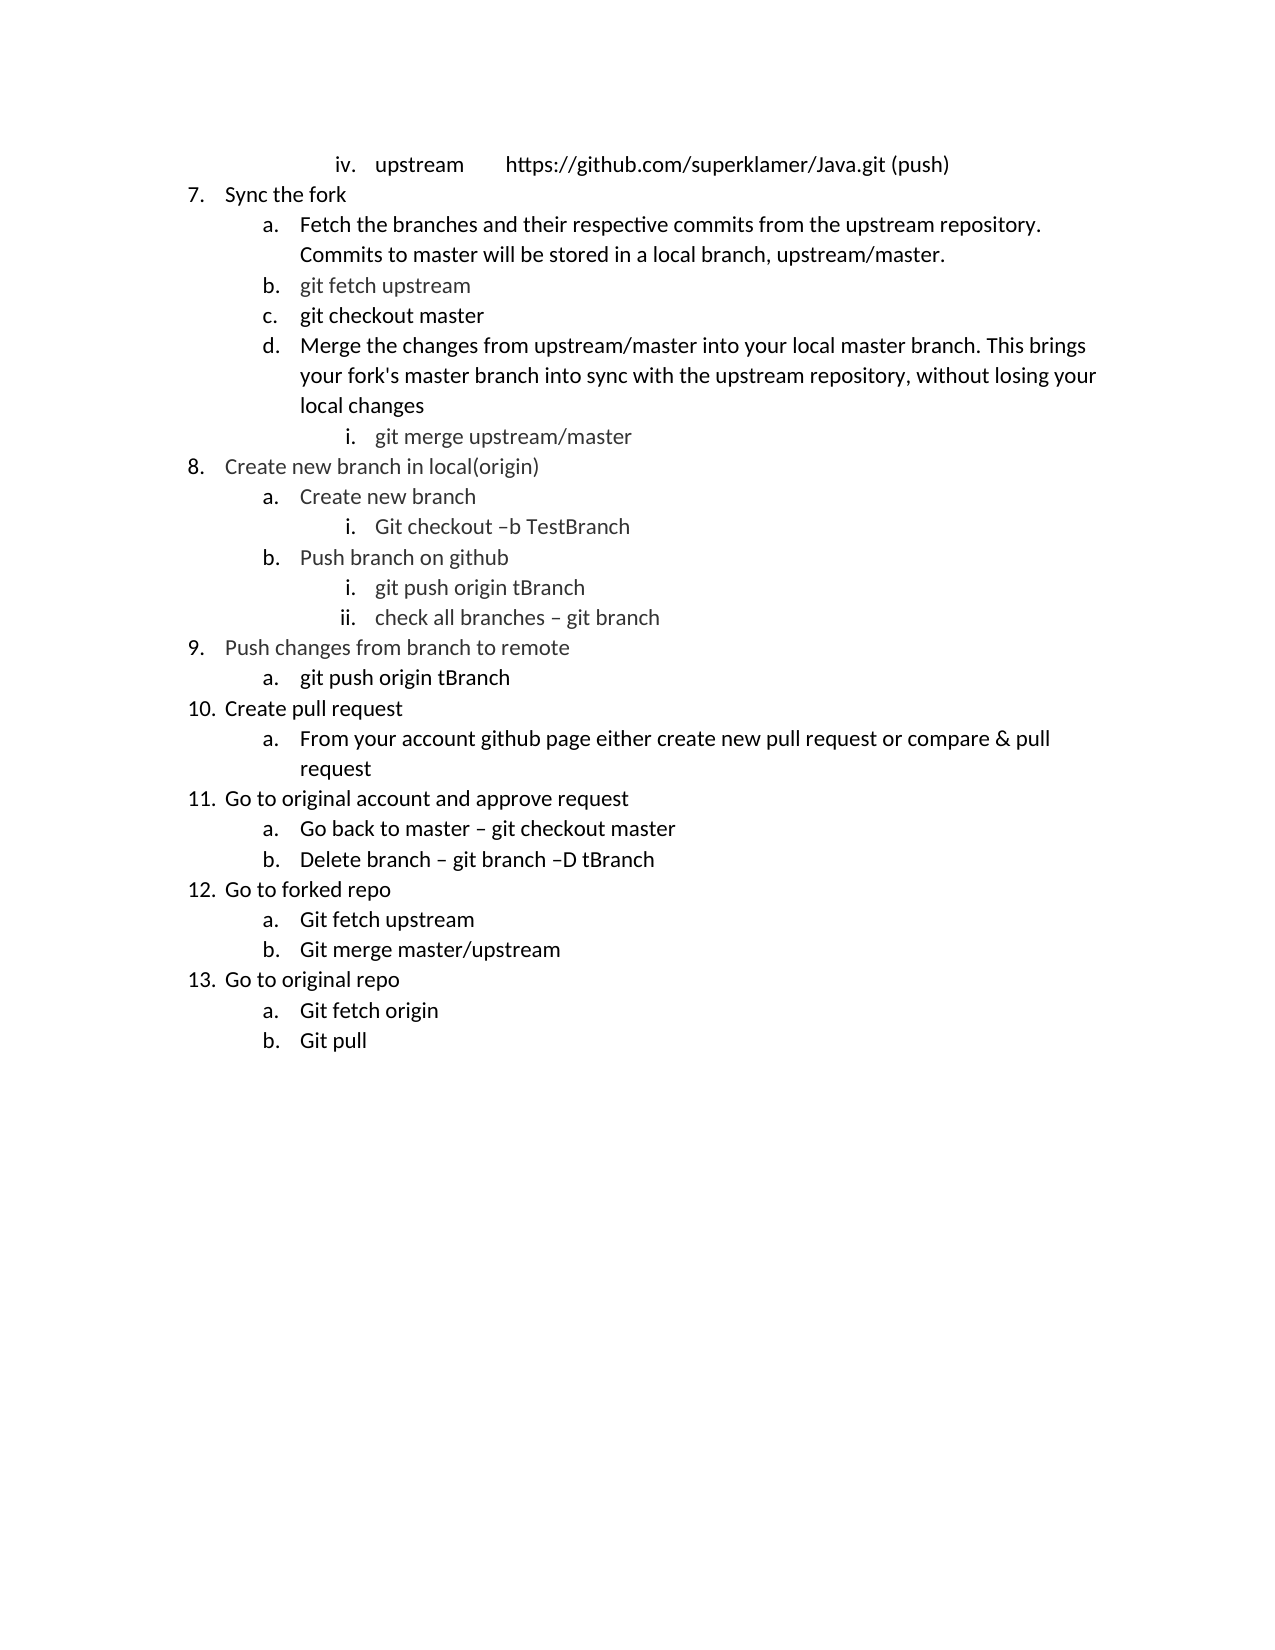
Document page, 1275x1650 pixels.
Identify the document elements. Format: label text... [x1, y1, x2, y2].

list Push changes from branch to remote [187, 633, 1125, 661]
list check all branches – git branch [356, 603, 1125, 631]
list Delete branch – git branch –D tBranch [262, 845, 1125, 873]
list Merge the changes from upstream/master into your local master branch. This brings your fork's master branch into sync with the upstream repository, without losing your local changes [262, 331, 1125, 420]
list Go to original repo [187, 966, 1125, 994]
list Go back to master – git checkout master [262, 814, 1125, 843]
list Fetch the branches and their respective commits from the upstream repository. Commits to master will be stored in a local branch, upstream/master. [262, 210, 1125, 269]
list Create pull request [187, 694, 1125, 722]
list git checkout master [262, 301, 1125, 329]
list Git fetch origin [262, 996, 1125, 1024]
list Git pull [262, 1026, 1125, 1054]
list git push origin tBranch [262, 663, 1125, 692]
list Sync the fork [187, 180, 1125, 208]
list Git fetch upstream [262, 905, 1125, 933]
list From your account github page either create new pull request or compare & pull request [262, 724, 1125, 782]
list Create new branch [262, 482, 1125, 510]
list git merge upstream/master [356, 422, 1125, 450]
list git fetch upstream [262, 271, 1125, 299]
list upstream https://github.com/superklamer/Java.git (push) [356, 150, 1125, 178]
list Create new branch in local(origin) [187, 452, 1125, 480]
list Git merge master/upstream [262, 935, 1125, 963]
list git push origin tBranch [356, 573, 1125, 601]
list Go to forked repo [187, 875, 1125, 903]
list Git checkout –b TestBranch [356, 512, 1125, 541]
list Go to original account and approve request [187, 784, 1125, 812]
list Push branch on github [262, 543, 1125, 571]
